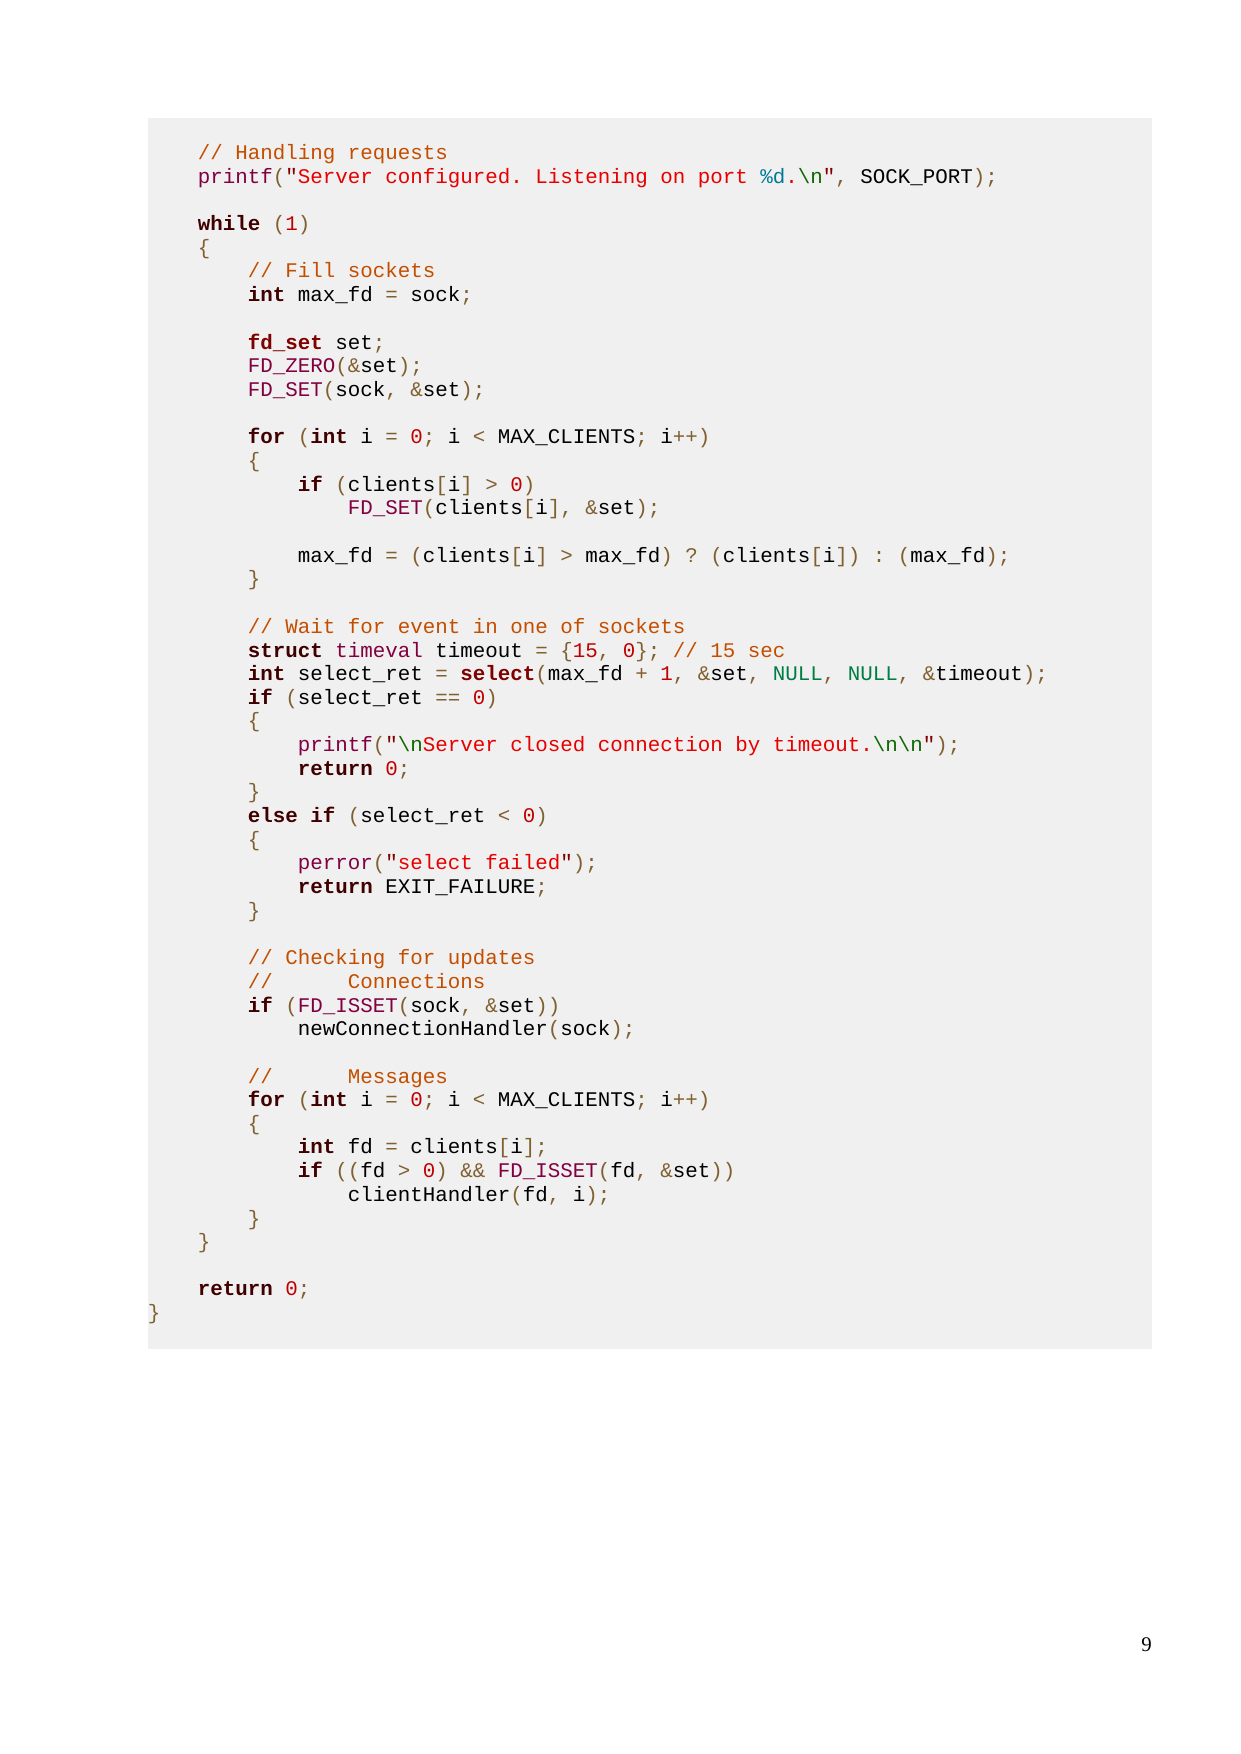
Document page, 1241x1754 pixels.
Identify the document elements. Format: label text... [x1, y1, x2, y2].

text // Wait for event in one of sockets [148, 616, 1152, 639]
text // Messages [148, 1066, 1152, 1089]
text { [148, 711, 1152, 734]
text { [148, 829, 1152, 852]
text // Connections [148, 971, 1152, 995]
text } [148, 1207, 1152, 1231]
text int max_fd = sock; [148, 284, 1152, 308]
text if (FD_ISSET(sock, &set)) [148, 995, 1152, 1018]
text FD_SET(clients[i], &set); [148, 497, 1152, 521]
text { [148, 237, 1152, 260]
text } [148, 568, 1152, 592]
text struct timeval timeout = {15, 0}; // 15 sec [148, 639, 1152, 663]
text printf("\nServer closed connection by timeout.\n\n"); [148, 734, 1152, 758]
text perror("select failed"); [148, 852, 1152, 876]
text } [148, 900, 1152, 923]
text for (int i = 0; i < MAX_CLIENTS; i++) [148, 1089, 1152, 1113]
text if (clients[i] > 0) [148, 474, 1152, 497]
text { [148, 450, 1152, 474]
text { [148, 1113, 1152, 1137]
text fd_set set; [148, 332, 1152, 355]
text for (int i = 0; i < MAX_CLIENTS; i++) [148, 426, 1152, 450]
text return 0; [148, 758, 1152, 781]
text FD_SET(sock, &set); [148, 379, 1152, 403]
text newConnectionHandler(sock); [148, 1018, 1152, 1042]
text // Handling requests [148, 142, 1152, 166]
text } [148, 1302, 1152, 1326]
text else if (select_ret < 0) [148, 805, 1152, 829]
text } [148, 1231, 1152, 1255]
text if ((fd > 0) && FD_ISSET(fd, &set)) [148, 1160, 1152, 1184]
text } [148, 781, 1152, 805]
text return 0; [148, 1278, 1152, 1302]
text clientHandler(fd, i); [148, 1184, 1152, 1207]
text // Fill sockets [148, 260, 1152, 284]
text printf("Server configured. Listening on port %d.\n", SOCK_PORT); [148, 166, 1152, 189]
text while (1) [148, 213, 1152, 237]
text int select_ret = select(max_fd + 1, &set, NULL, NULL, &timeout); [148, 663, 1152, 687]
text int fd = clients[i]; [148, 1137, 1152, 1160]
text max_fd = (clients[i] > max_fd) ? (clients[i]) : (max_fd); [148, 544, 1152, 568]
text // Checking for updates [148, 947, 1152, 971]
text return EXIT_FAILURE; [148, 876, 1152, 900]
text FD_ZERO(&set); [148, 355, 1152, 379]
text if (select_ret == 0) [148, 687, 1152, 711]
